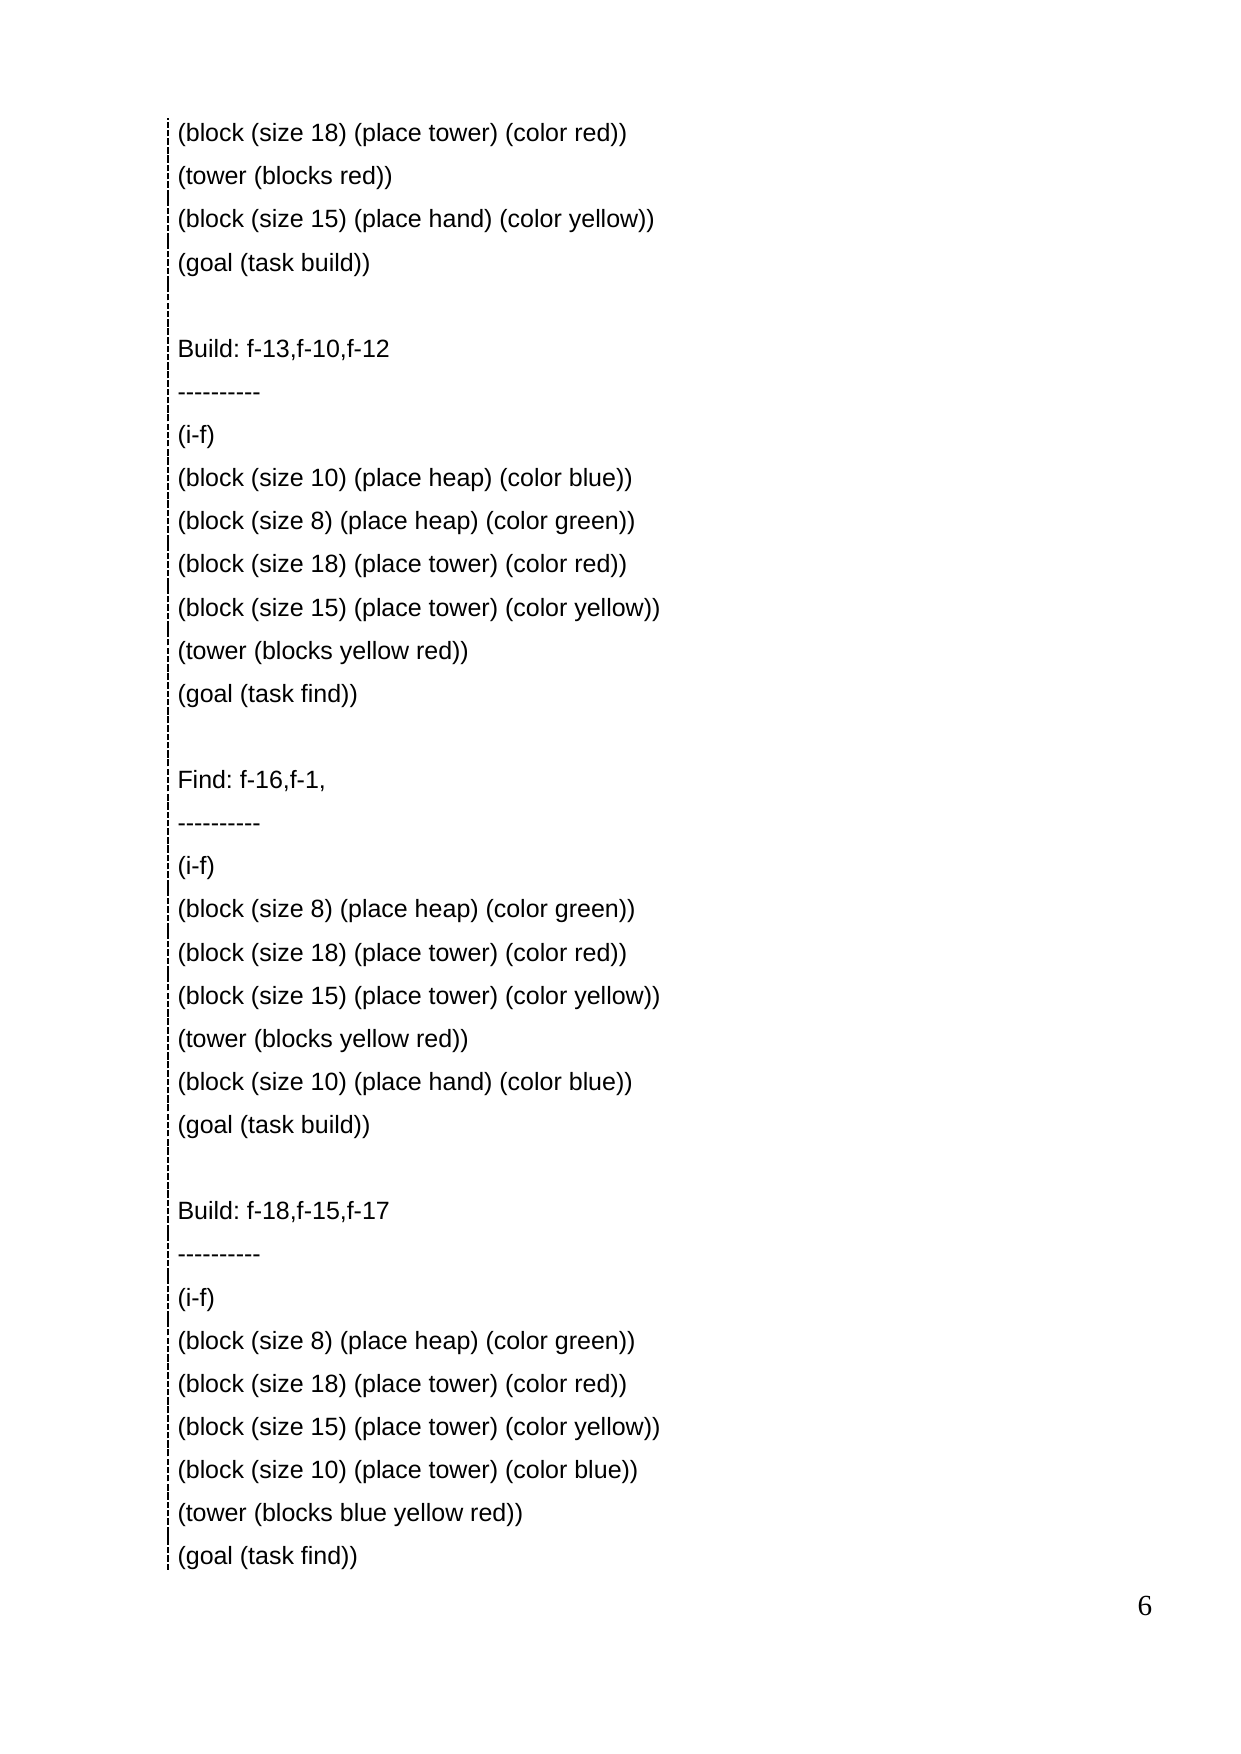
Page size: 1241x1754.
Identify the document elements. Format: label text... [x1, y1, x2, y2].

text (block (size 10) (place heap) (color blue)) [167, 463, 1152, 492]
text (tower (blocks red)) [167, 161, 1152, 190]
text (i-f) [167, 1282, 1152, 1311]
text Build: f-18,f-15,f-17 [167, 1196, 1152, 1225]
text (block (size 8) (place heap) (color green)) [167, 1326, 1152, 1354]
text (tower (blocks yellow red)) [167, 1024, 1152, 1052]
text (block (size 18) (place tower) (color red)) [167, 937, 1152, 966]
text (block (size 18) (place tower) (color red)) [177, 118, 1152, 147]
text ---------- [167, 377, 1152, 406]
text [167, 1455, 1152, 1484]
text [167, 1369, 1152, 1397]
text (block (size 15) (place hand) (color yellow)) [167, 204, 1152, 233]
text ---------- [167, 1239, 1152, 1268]
text (block (size 8) (place heap) (color green)) [167, 506, 1152, 535]
text ---------- [167, 808, 1152, 837]
text (tower (blocks blue yellow red)) [167, 1498, 1152, 1527]
text (goal (task build)) [167, 1110, 1152, 1139]
text (block (size 10) (place hand) (color blue)) [167, 1067, 1152, 1096]
text (goal (task find)) [167, 1541, 1152, 1570]
text (i-f) [167, 420, 1152, 449]
text (tower (blocks yellow red)) [167, 636, 1152, 664]
text (goal (task build)) [167, 247, 1152, 276]
text (i-f) [167, 851, 1152, 880]
text Find: f-16,f-1, [167, 765, 1152, 794]
text (block (size 18) (place tower) (color red)) [167, 549, 1152, 578]
text (block (size 15) (place tower) (color yellow)) [167, 981, 1152, 1009]
text (block (size 15) (place tower) (color yellow)) [167, 592, 1152, 621]
text (goal (task find)) [167, 679, 1152, 707]
text Build: f-13,f-10,f-12 [167, 334, 1152, 362]
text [167, 1412, 1152, 1441]
text (block (size 8) (place heap) (color green)) [167, 894, 1152, 923]
